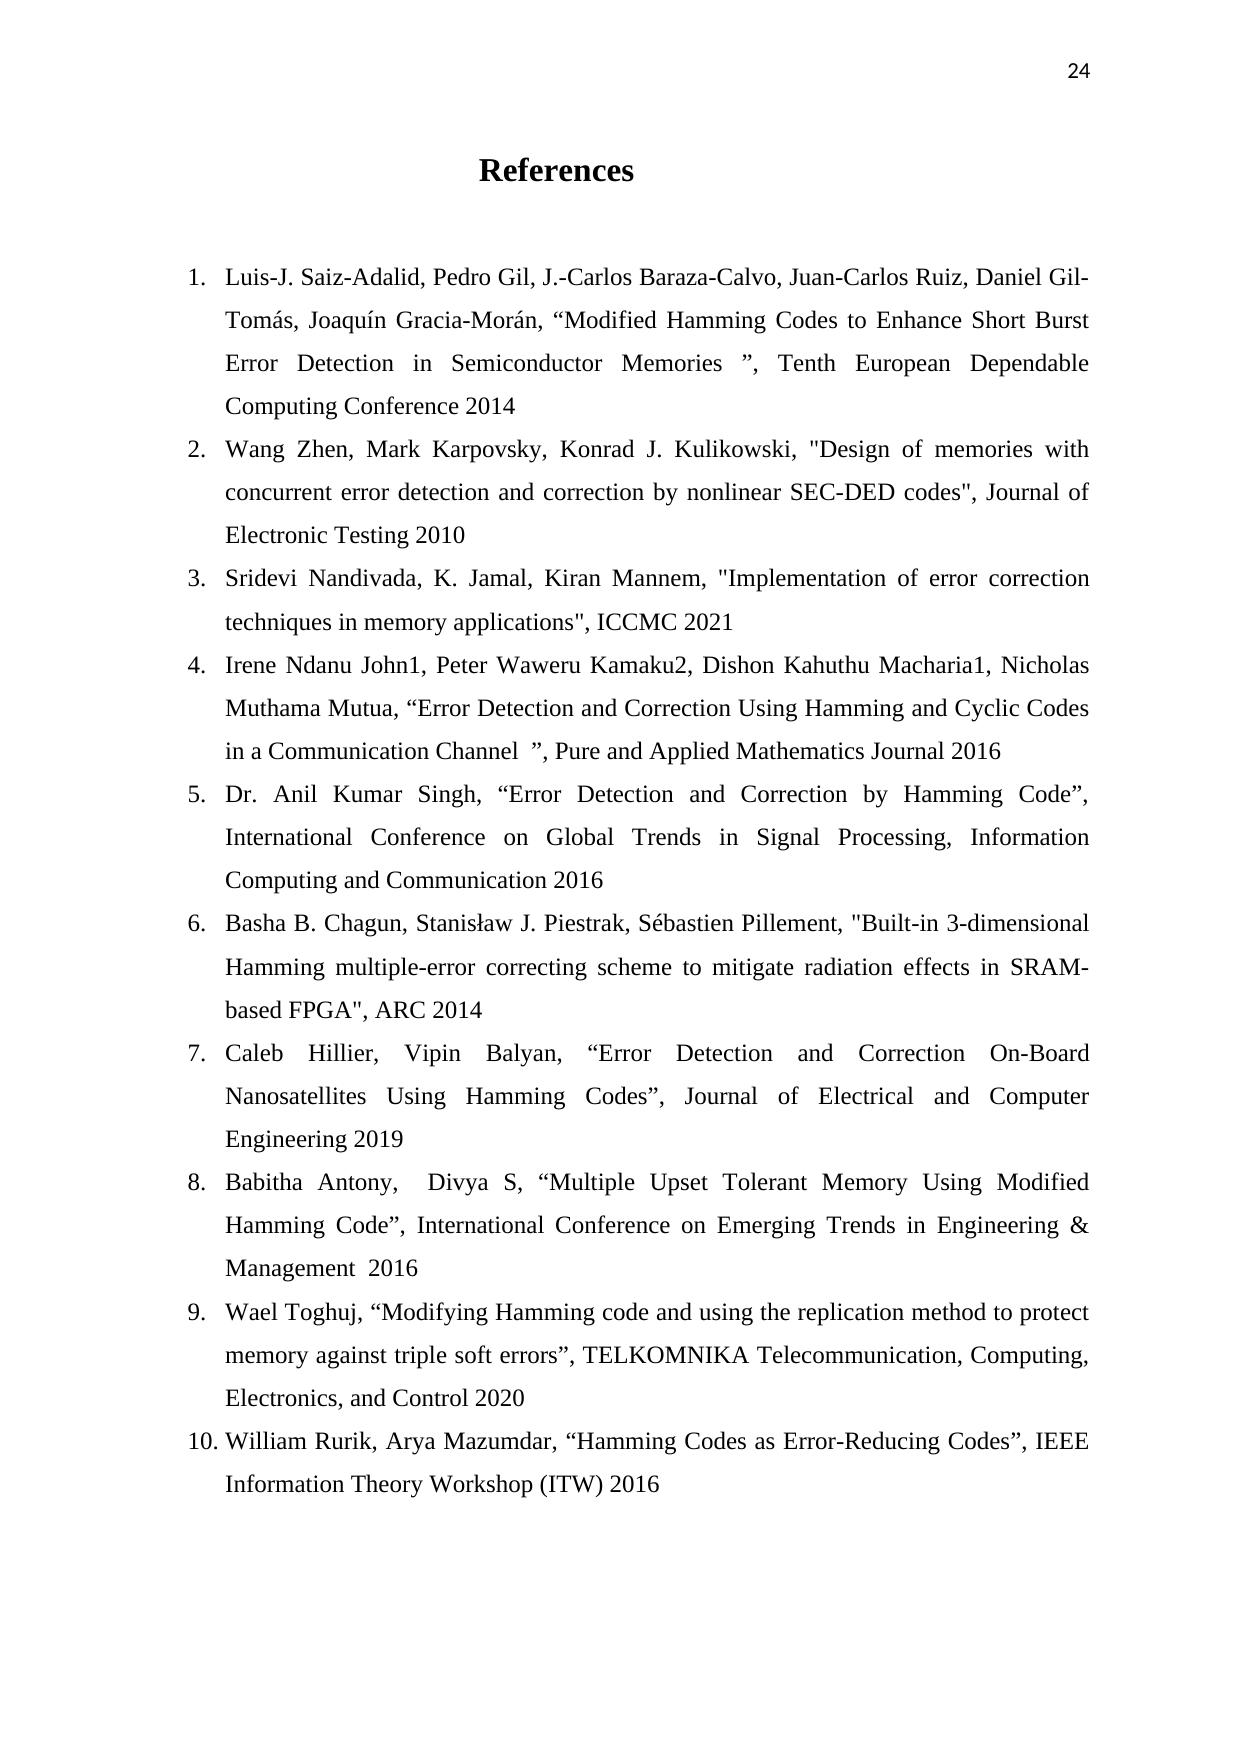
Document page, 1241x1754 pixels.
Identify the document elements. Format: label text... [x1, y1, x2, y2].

list Luis-J. Saiz-Adalid, Pedro Gil, J.-Carlos Baraza-Calvo, Juan-Carlos Ruiz, Daniel Gil-Tomás, Joaquín Gracia-Morán, “Modified Hamming Codes to Enhance Short Burst Error Detection in Semiconductor Memories ”, Tenth European Dependable Computing Conference 2014 [187, 262, 1090, 420]
list Sridevi Nandivada, K. Jamal, Kiran Mannem, "Implementation of error correction techniques in memory applications", ICCMC 2021 [187, 563, 1090, 635]
list Dr. Anil Kumar Singh, “Error Detection and Correction by Hamming Code”, International Conference on Global Trends in Signal Processing, Information Computing and Communication 2016 [187, 779, 1090, 894]
list Caleb Hillier, Vipin Balyan, “Error Detection and Correction On-Board Nanosatellites Using Hamming Codes”, Journal of Electrical and Computer Engineering 2019 [187, 1038, 1090, 1153]
list Wael Toghuj, “Modifying Hamming code and using the replication method to protect memory against triple soft errors”, TELKOMNIKA Telecommunication, Computing, Electronics, and Control 2020 [187, 1297, 1090, 1412]
list Babitha Antony, Divya S, “Multiple Upset Tolerant Memory Using Modified Hamming Code”, International Conference on Emerging Trends in Engineering & Management 2016 [187, 1167, 1090, 1282]
list Irene Ndanu John1, Peter Waweru Kamaku2, Dishon Kahuthu Macharia1, Nicholas Muthama Mutua, “Error Detection and Correction Using Hamming and Cyclic Codes in a Communication Channel ”, Pure and Applied Mathematics Journal 2016 [187, 669, 1090, 765]
list William Rurik, Arya Mazumdar, “Hamming Codes as Error-Reducing Codes”, IEEE Information Theory Workshop (ITW) 2016 [187, 1426, 1090, 1498]
list Wang Zhen, Mark Karpovsky, Konrad J. Kulikowski, "Design of memories with concurrent error detection and correction by nonlinear SEC-DED codes", Journal of Electronic Testing 2010 [187, 434, 1090, 549]
text References [75, 150, 1000, 188]
list Basha B. Chagun, Stanisław J. Piestrak, Sébastien Pillement, "Built-in 3-dimensional Hamming multiple-error correcting scheme to mitigate radiation effects in SRAM-based FPGA", ARC 2014 [187, 908, 1090, 1023]
